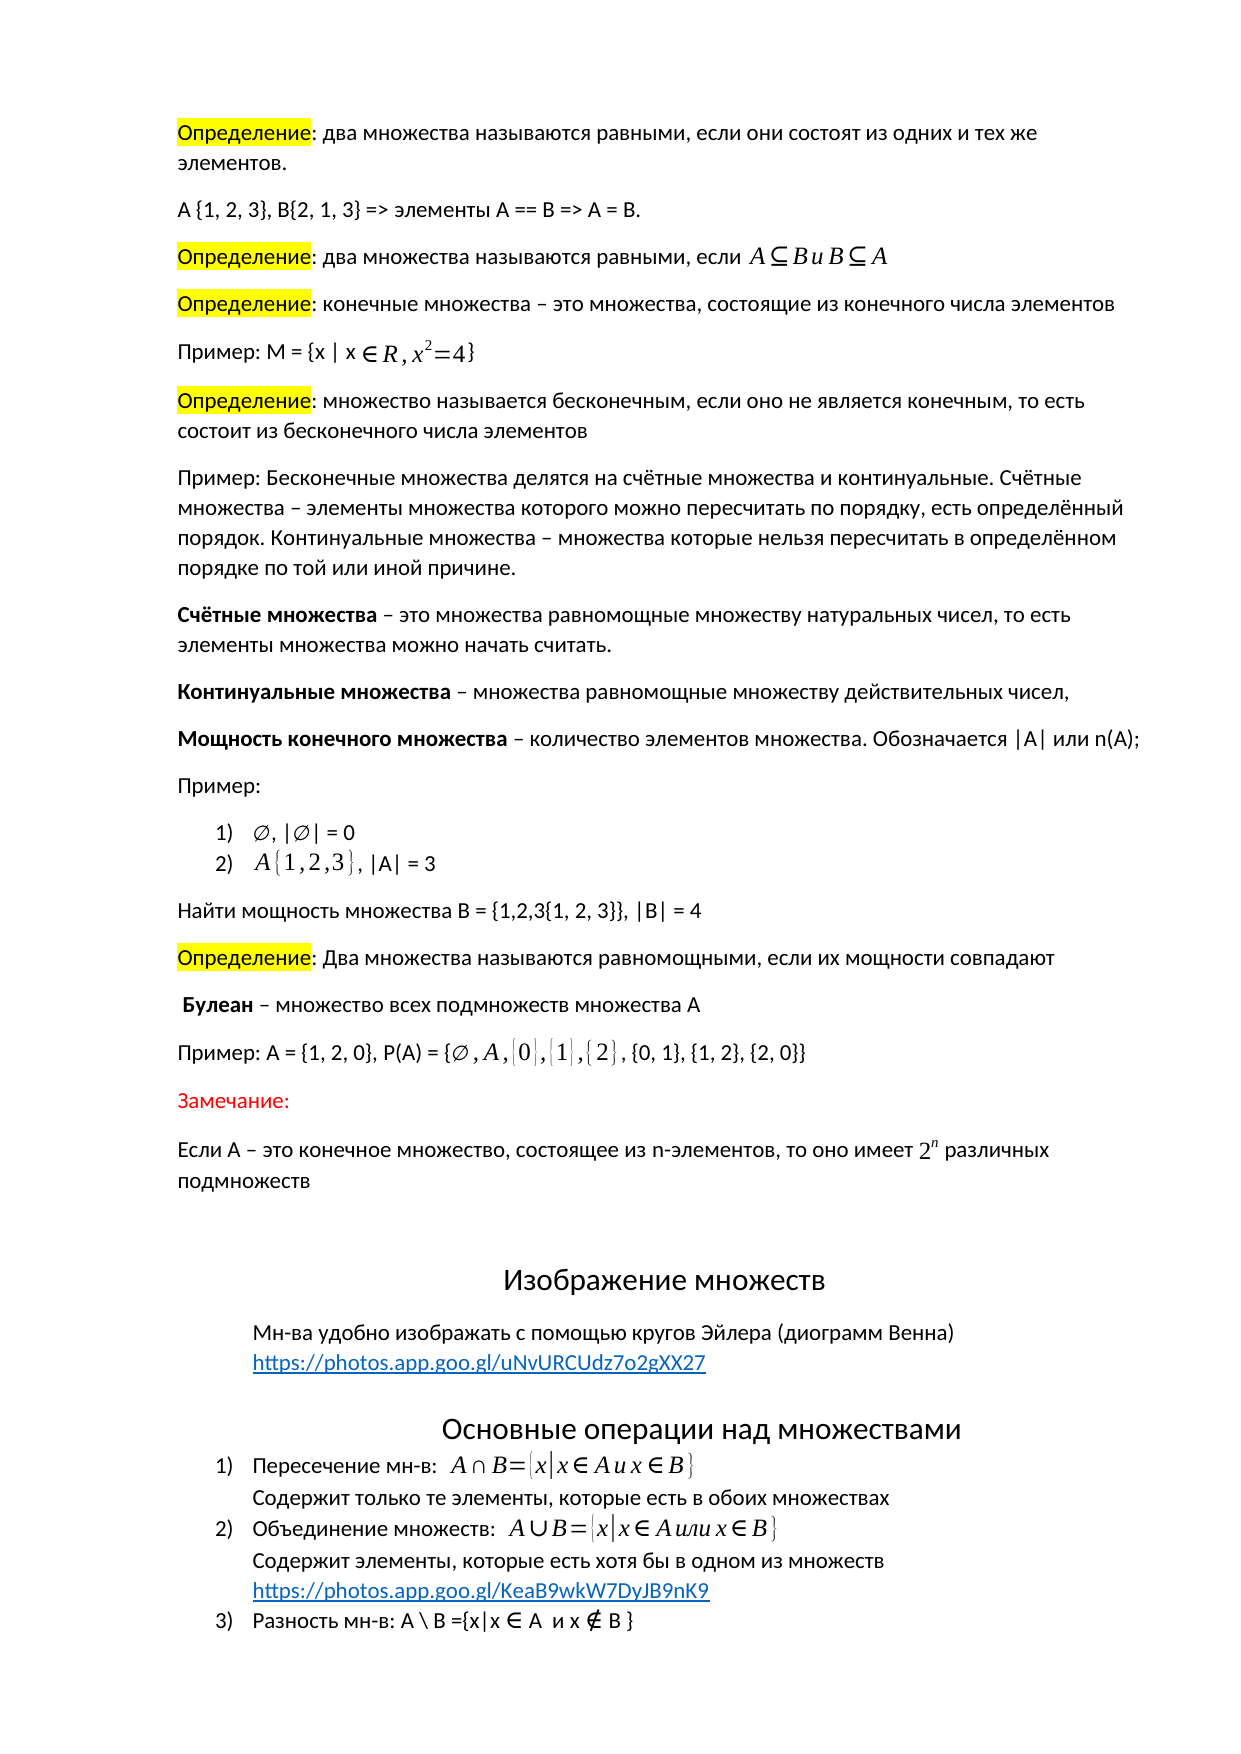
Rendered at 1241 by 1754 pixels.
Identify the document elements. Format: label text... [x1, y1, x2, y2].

text Континуальные множества – множества равномощные множеству действительных чисел, [177, 677, 1152, 706]
text Пример: М = {x | x } [177, 336, 1152, 367]
text Пример: A = {1, 2, 0}, P(A) = {, {0, 1}, {1, 2}, {2, 0}} [177, 1037, 1152, 1067]
list Содержит только те элементы, которые есть в обоих множествах [252, 1483, 1152, 1511]
list Мн-ва удобно изображать с помощью кругов Эйлера (диограмм Венна) https://photos.app.goo.gl/uNvURCUdz7o2gXX27 [252, 1318, 1152, 1376]
text Замечание: [177, 1086, 1152, 1114]
text Определение: конечные множества – это множества, состоящие из конечного числа элементов [311, 289, 1152, 317]
text A {1, 2, 3}, B{2, 1, 3} => элементы A == B => A = B. [177, 195, 1152, 223]
text Пример: Бесконечные множества делятся на счётные множества и континуальные. Счётные множества – элементы множества которого можно пересчитать по порядку, есть определённый порядок. Континуальные множества – множества которые нельзя пересчитать в определённом порядке по той или иной причине. [177, 463, 1152, 582]
list Пересечение мн-в: [215, 1450, 1152, 1481]
list Разность мн-в: A \ B ={x|x A и x B } [215, 1606, 1152, 1634]
list Содержит элементы, которые есть хотя бы в одном из множеств [252, 1546, 1152, 1574]
list Основные операции над множествами [252, 1409, 1152, 1447]
text Определение: множество называется бесконечным, если оно не является конечным, то есть состоит из бесконечного числа элементов [177, 386, 1152, 444]
text Изображение множеств [177, 1260, 1152, 1298]
text Пример: [177, 771, 1152, 799]
text Счётные множества – это множества равномощные множеству натуральных чисел, то есть элементы множества можно начать считать. [177, 600, 1152, 659]
text Если А – это конечное множество, состоящее из n-элементов, то оно имеет различных подмножеств [177, 1133, 1152, 1194]
text Булеан – множество всех подмножеств множества А [177, 990, 1152, 1018]
list , || = 0 [215, 818, 1152, 846]
list , |A| = 3 [215, 848, 1152, 877]
list Объединение множеств: [215, 1513, 1152, 1543]
text Определение: два множества называются равными, если [311, 242, 1152, 270]
text Определение: два множества называются равными, если они состоят из одних и тех же элементов. [177, 118, 1152, 176]
list https://photos.app.goo.gl/KeaB9wkW7DyJB9nK9 [252, 1576, 1152, 1604]
text Найти мощность множества B = {1,2,3{1, 2, 3}}, |B| = 4 [177, 896, 1152, 924]
text Определение: Два множества называются равномощными, если их мощности совпадают [311, 943, 1152, 971]
text Мощность конечного множества – количество элементов множества. Обозначается |A| или n(A); [177, 724, 1152, 752]
